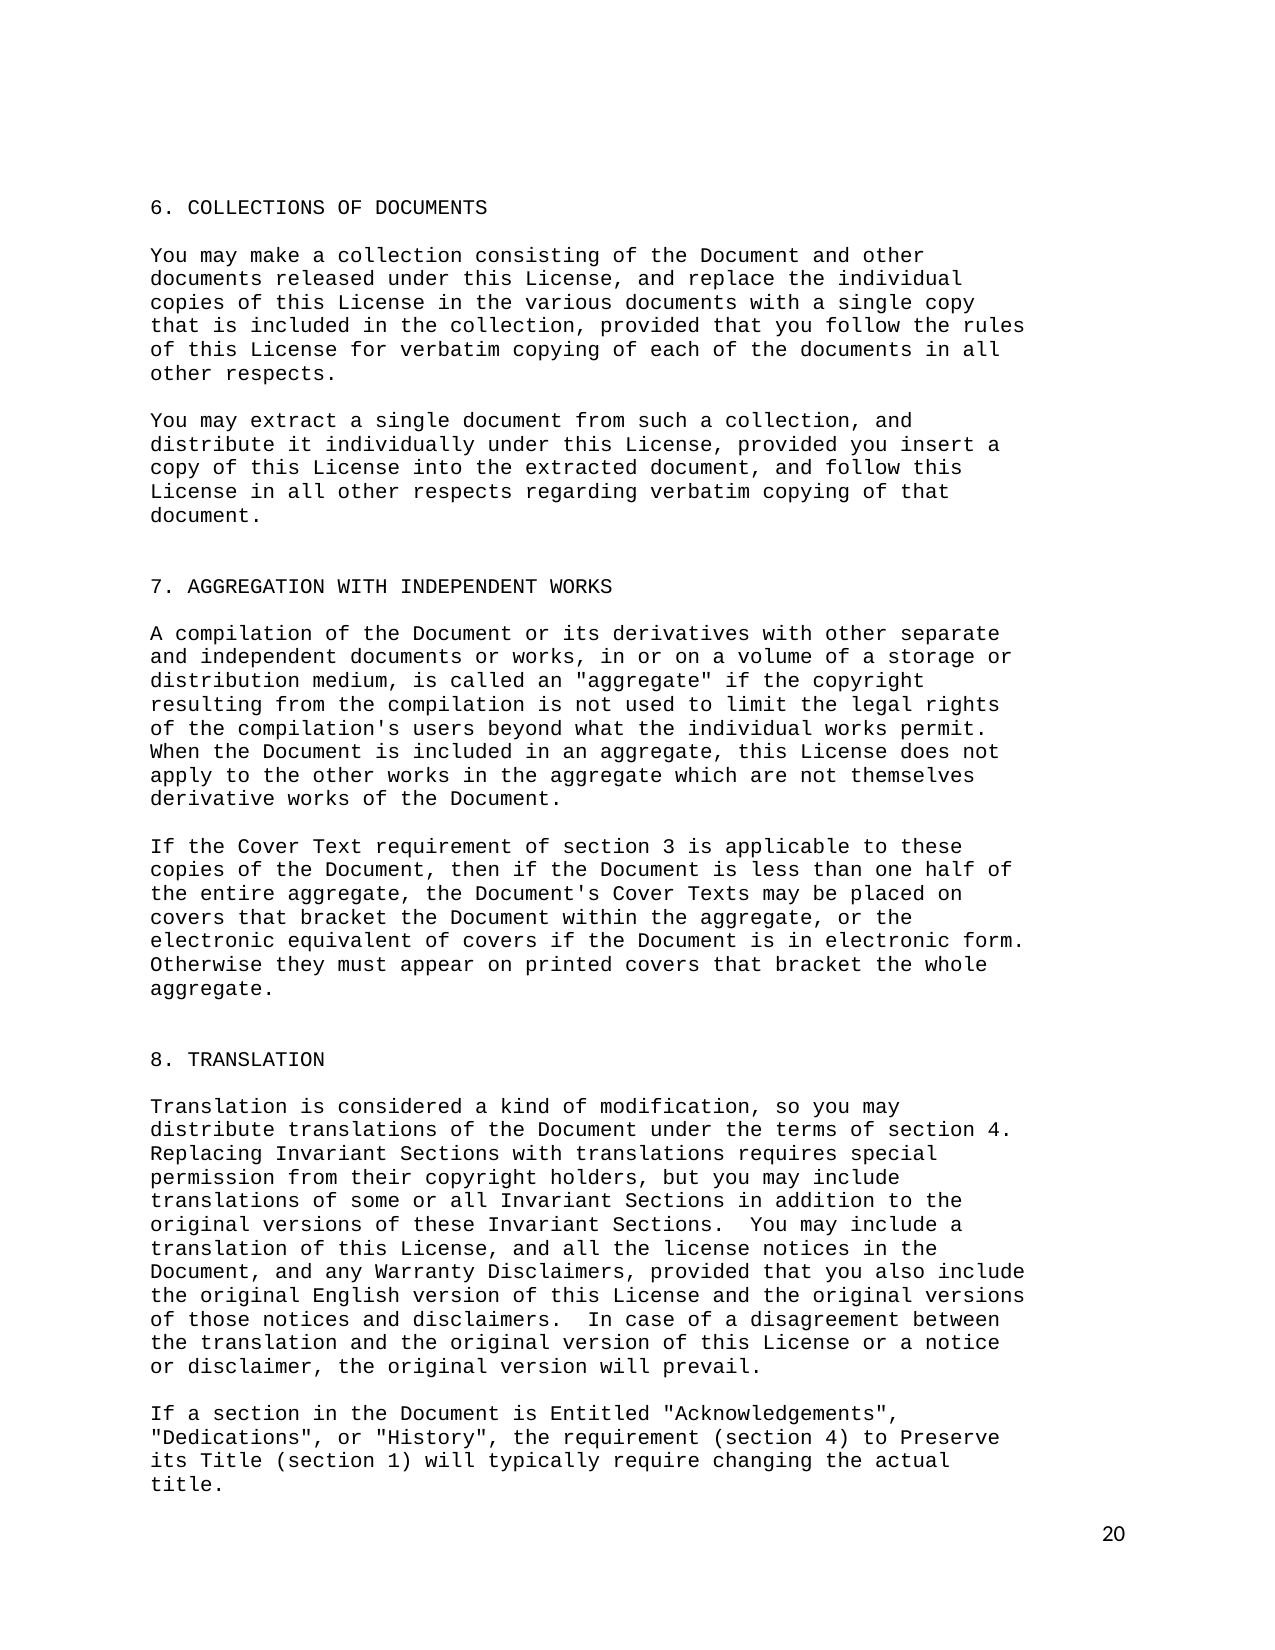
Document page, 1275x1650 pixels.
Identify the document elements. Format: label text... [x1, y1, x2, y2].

text 7. AGGREGATION WITH INDEPENDENT WORKS [150, 576, 1125, 599]
text covers that bracket the Document within the aggregate, or the [150, 907, 1125, 930]
text You may extract a single document from such a collection, and [150, 410, 1125, 434]
text Otherwise they must appear on printed covers that bracket the whole [150, 954, 1125, 978]
text and independent documents or works, in or on a volume of a storage or [150, 647, 1125, 670]
text the original English version of this License and the original versions [150, 1285, 1125, 1309]
text A compilation of the Document or its derivatives with other separate [150, 623, 1125, 647]
text of the compilation's users beyond what the individual works permit. [150, 717, 1125, 741]
text Document, and any Warranty Disclaimers, provided that you also include [150, 1261, 1125, 1285]
text copies of the Document, then if the Document is less than one half of [150, 859, 1125, 883]
text other respects. [150, 363, 1125, 386]
text distribute translations of the Document under the terms of section 4. [150, 1119, 1125, 1143]
text translations of some or all Invariant Sections in addition to the [150, 1190, 1125, 1214]
text of this License for verbatim copying of each of the documents in all [150, 339, 1125, 363]
text copies of this License in the various documents with a single copy [150, 292, 1125, 316]
text If the Cover Text requirement of section 3 is applicable to these [150, 836, 1125, 859]
text permission from their copyright holders, but you may include [150, 1167, 1125, 1190]
text Translation is considered a kind of modification, so you may [150, 1096, 1125, 1119]
text 8. TRANSLATION [150, 1048, 1125, 1072]
text or disclaimer, the original version will prevail. [150, 1356, 1125, 1379]
text 6. COLLECTIONS OF DOCUMENTS [150, 197, 1125, 221]
text aggregate. [150, 978, 1125, 1001]
text of those notices and disclaimers. In case of a disagreement between [150, 1309, 1125, 1332]
text License in all other respects regarding verbatim copying of that [150, 481, 1125, 505]
text You may make a collection consisting of the Document and other [150, 244, 1125, 268]
text When the Document is included in an aggregate, this License does not [150, 741, 1125, 765]
text the entire aggregate, the Document's Cover Texts may be placed on [150, 883, 1125, 907]
text that is included in the collection, provided that you follow the rules [150, 316, 1125, 339]
text distribute it individually under this License, provided you insert a [150, 434, 1125, 457]
text documents released under this License, and replace the individual [150, 268, 1125, 292]
text original versions of these Invariant Sections. You may include a [150, 1214, 1125, 1238]
text derivative works of the Document. [150, 788, 1125, 812]
text translation of this License, and all the license notices in the [150, 1238, 1125, 1261]
text resulting from the compilation is not used to limit the legal rights [150, 694, 1125, 717]
text Replacing Invariant Sections with translations requires special [150, 1143, 1125, 1167]
text electronic equivalent of covers if the Document is in electronic form. [150, 930, 1125, 954]
text its Title (section 1) will typically require changing the actual [150, 1451, 1125, 1474]
text title. [150, 1474, 1125, 1498]
text document. [150, 505, 1125, 528]
text copy of this License into the extracted document, and follow this [150, 457, 1125, 481]
text distribution medium, is called an "aggregate" if the copyright [150, 670, 1125, 694]
text If a section in the Document is Entitled "Acknowledgements", [150, 1403, 1125, 1427]
text apply to the other works in the aggregate which are not themselves [150, 765, 1125, 788]
text "Dedications", or "History", the requirement (section 4) to Preserve [150, 1427, 1125, 1451]
text the translation and the original version of this License or a notice [150, 1332, 1125, 1356]
